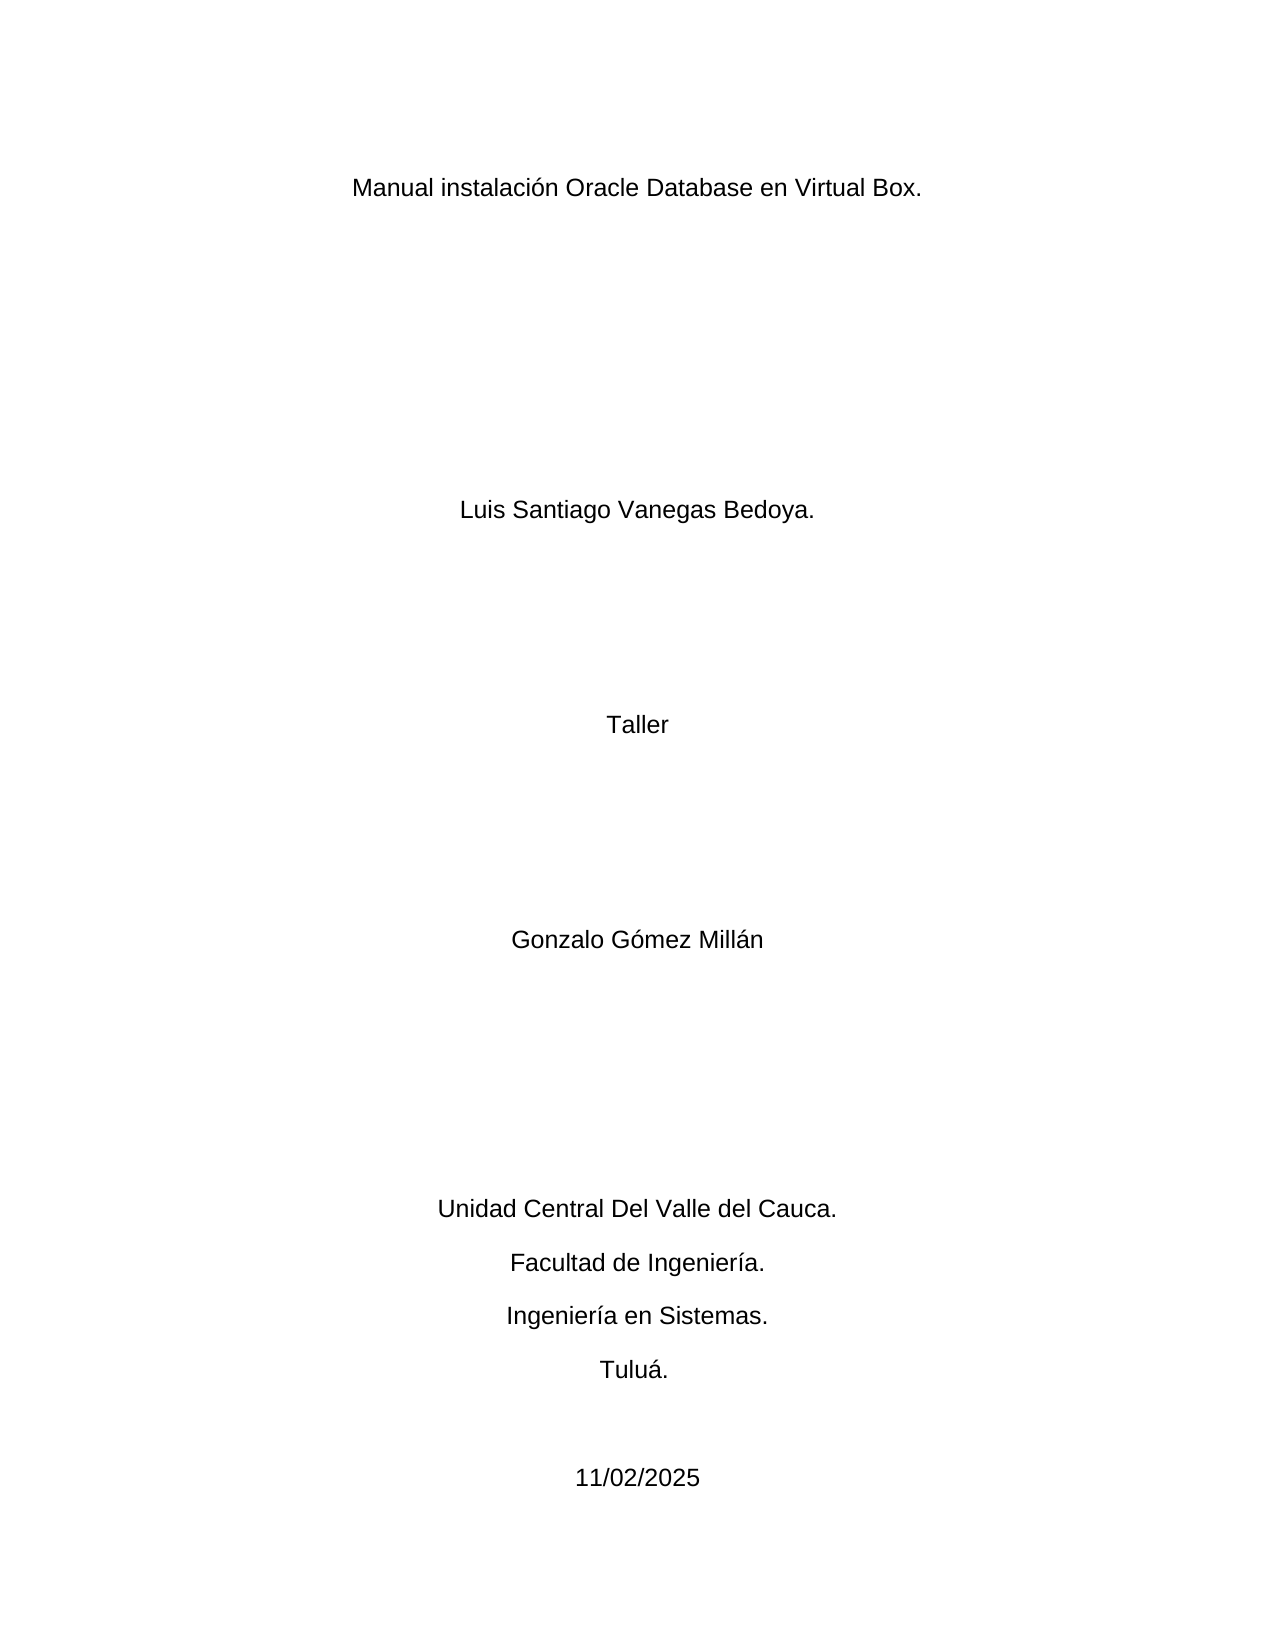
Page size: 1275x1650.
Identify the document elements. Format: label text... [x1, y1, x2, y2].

text Luis Santiago Vanegas Bedoya. [177, 495, 1098, 524]
text 11/02/2025 [177, 1463, 1098, 1491]
text Tuluá. [177, 1355, 1098, 1384]
text Manual instalación Oracle Database en Virtual Box. [177, 173, 1098, 201]
text Gonzalo Gómez Millán [177, 925, 1098, 954]
text Unidad Central Del Valle del Cauca. [177, 1194, 1098, 1223]
text Ingeniería en Sistemas. [177, 1301, 1098, 1330]
text Taller [177, 710, 1098, 739]
text Facultad de Ingeniería. [177, 1248, 1098, 1276]
